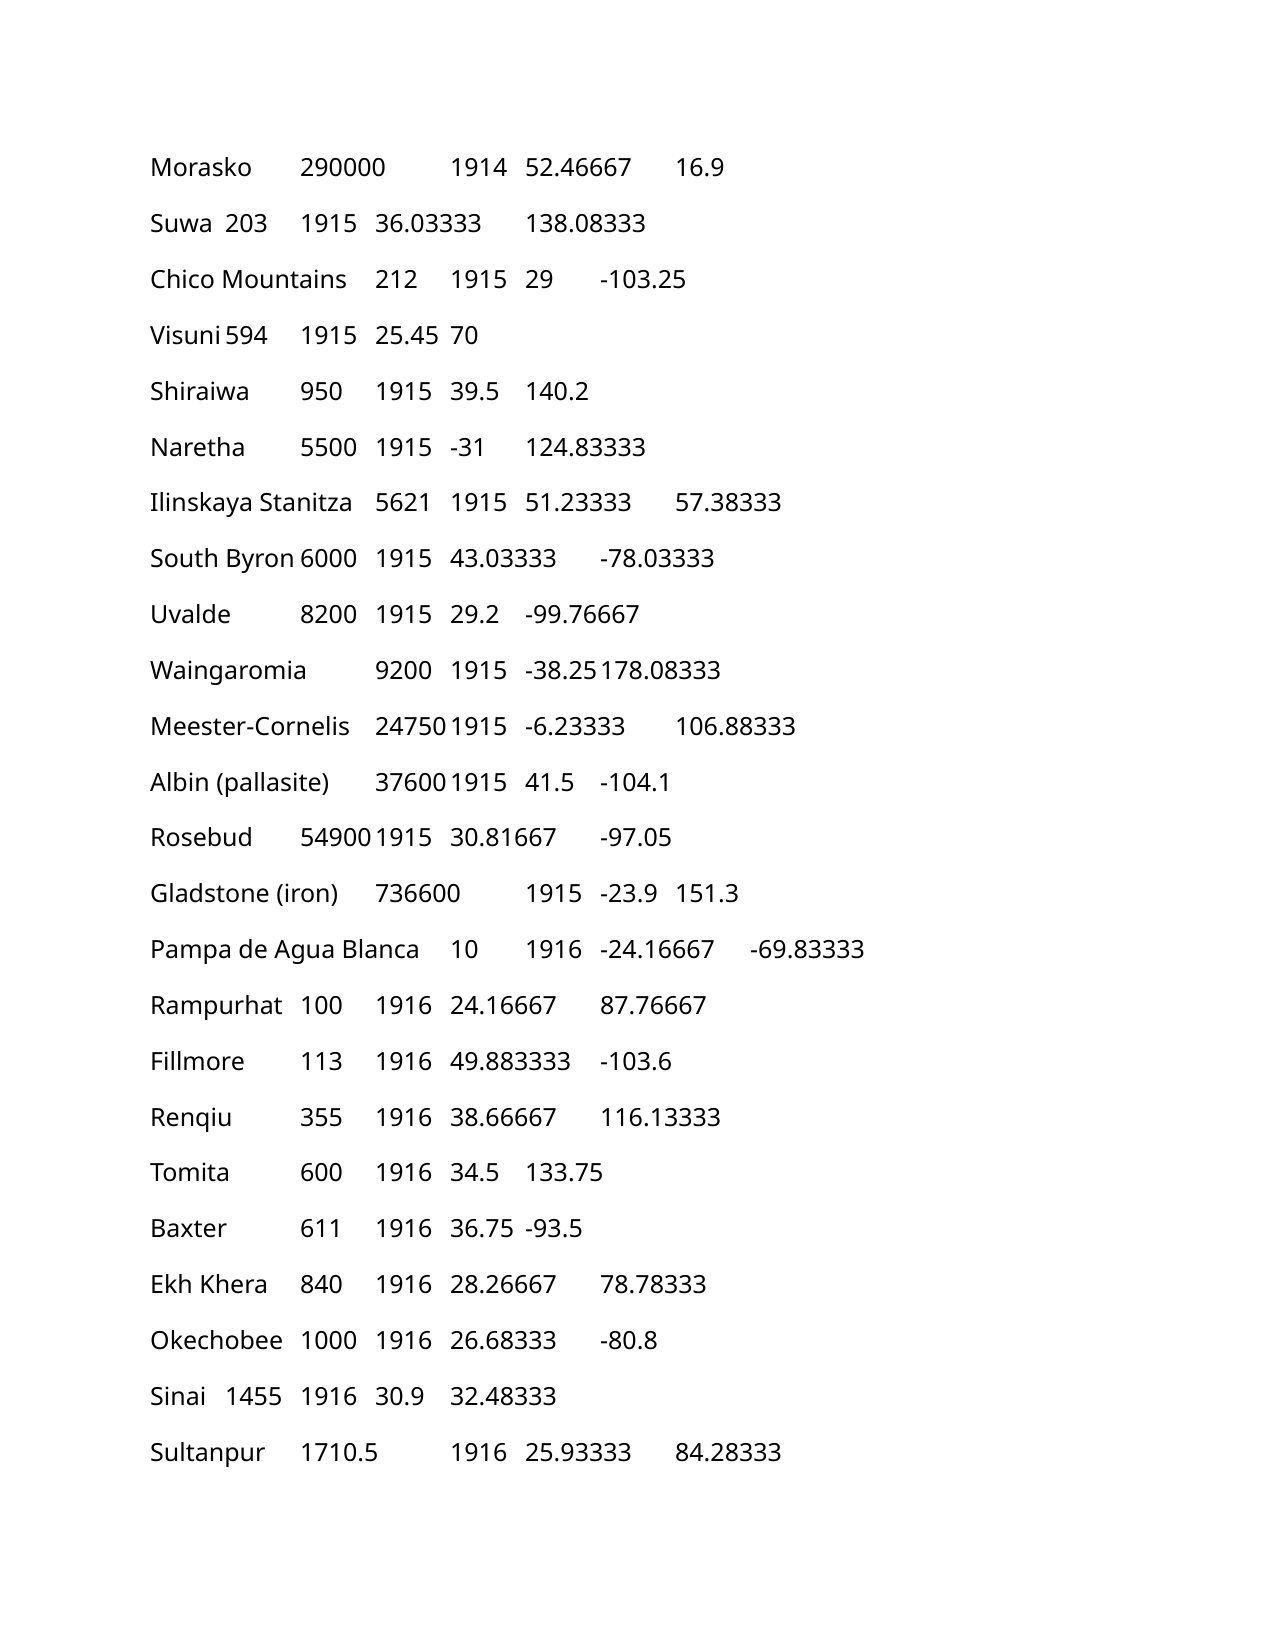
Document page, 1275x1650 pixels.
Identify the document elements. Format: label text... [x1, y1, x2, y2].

text Tomita 600 1916 34.5 133.75 [150, 1155, 1125, 1189]
text Fillmore 113 1916 49.883333 -103.6 [150, 1043, 1125, 1077]
text Chico Mountains 212 1915 29 -103.25 [150, 262, 1125, 296]
text Renqiu 355 1916 38.66667 116.13333 [150, 1099, 1125, 1133]
text Shiraiwa 950 1915 39.5 140.2 [150, 373, 1125, 407]
text Meester-Cornelis 24750 1915 -6.23333 106.88333 [150, 708, 1125, 742]
text Albin (pallasite) 37600 1915 41.5 -104.1 [150, 764, 1125, 798]
text Uvalde 8200 1915 29.2 -99.76667 [150, 597, 1125, 631]
text Naretha 5500 1915 -31 124.83333 [150, 429, 1125, 463]
text Suwa 203 1915 36.03333 138.08333 [150, 206, 1125, 240]
text Gladstone (iron) 736600 1915 -23.9 151.3 [150, 876, 1125, 910]
text Sinai 1455 1916 30.9 32.48333 [150, 1378, 1125, 1412]
text Morasko 290000 1914 52.46667 16.9 [150, 150, 1125, 184]
text Rosebud 54900 1915 30.81667 -97.05 [150, 820, 1125, 854]
text Pampa de Agua Blanca 10 1916 -24.16667 -69.83333 [150, 932, 1125, 966]
text Okechobee 1000 1916 26.68333 -80.8 [150, 1322, 1125, 1357]
text Waingaromia 9200 1915 -38.25 178.08333 [150, 652, 1125, 687]
text Sultanpur 1710.5 1916 25.93333 84.28333 [150, 1434, 1125, 1468]
text Visuni 594 1915 25.45 70 [150, 317, 1125, 352]
text Baxter 611 1916 36.75 -93.5 [150, 1211, 1125, 1245]
text South Byron 6000 1915 43.03333 -78.03333 [150, 541, 1125, 575]
text Rampurhat 100 1916 24.16667 87.76667 [150, 987, 1125, 1022]
text Ilinskaya Stanitza 5621 1915 51.23333 57.38333 [150, 485, 1125, 519]
text Ekh Khera 840 1916 28.26667 78.78333 [150, 1267, 1125, 1301]
